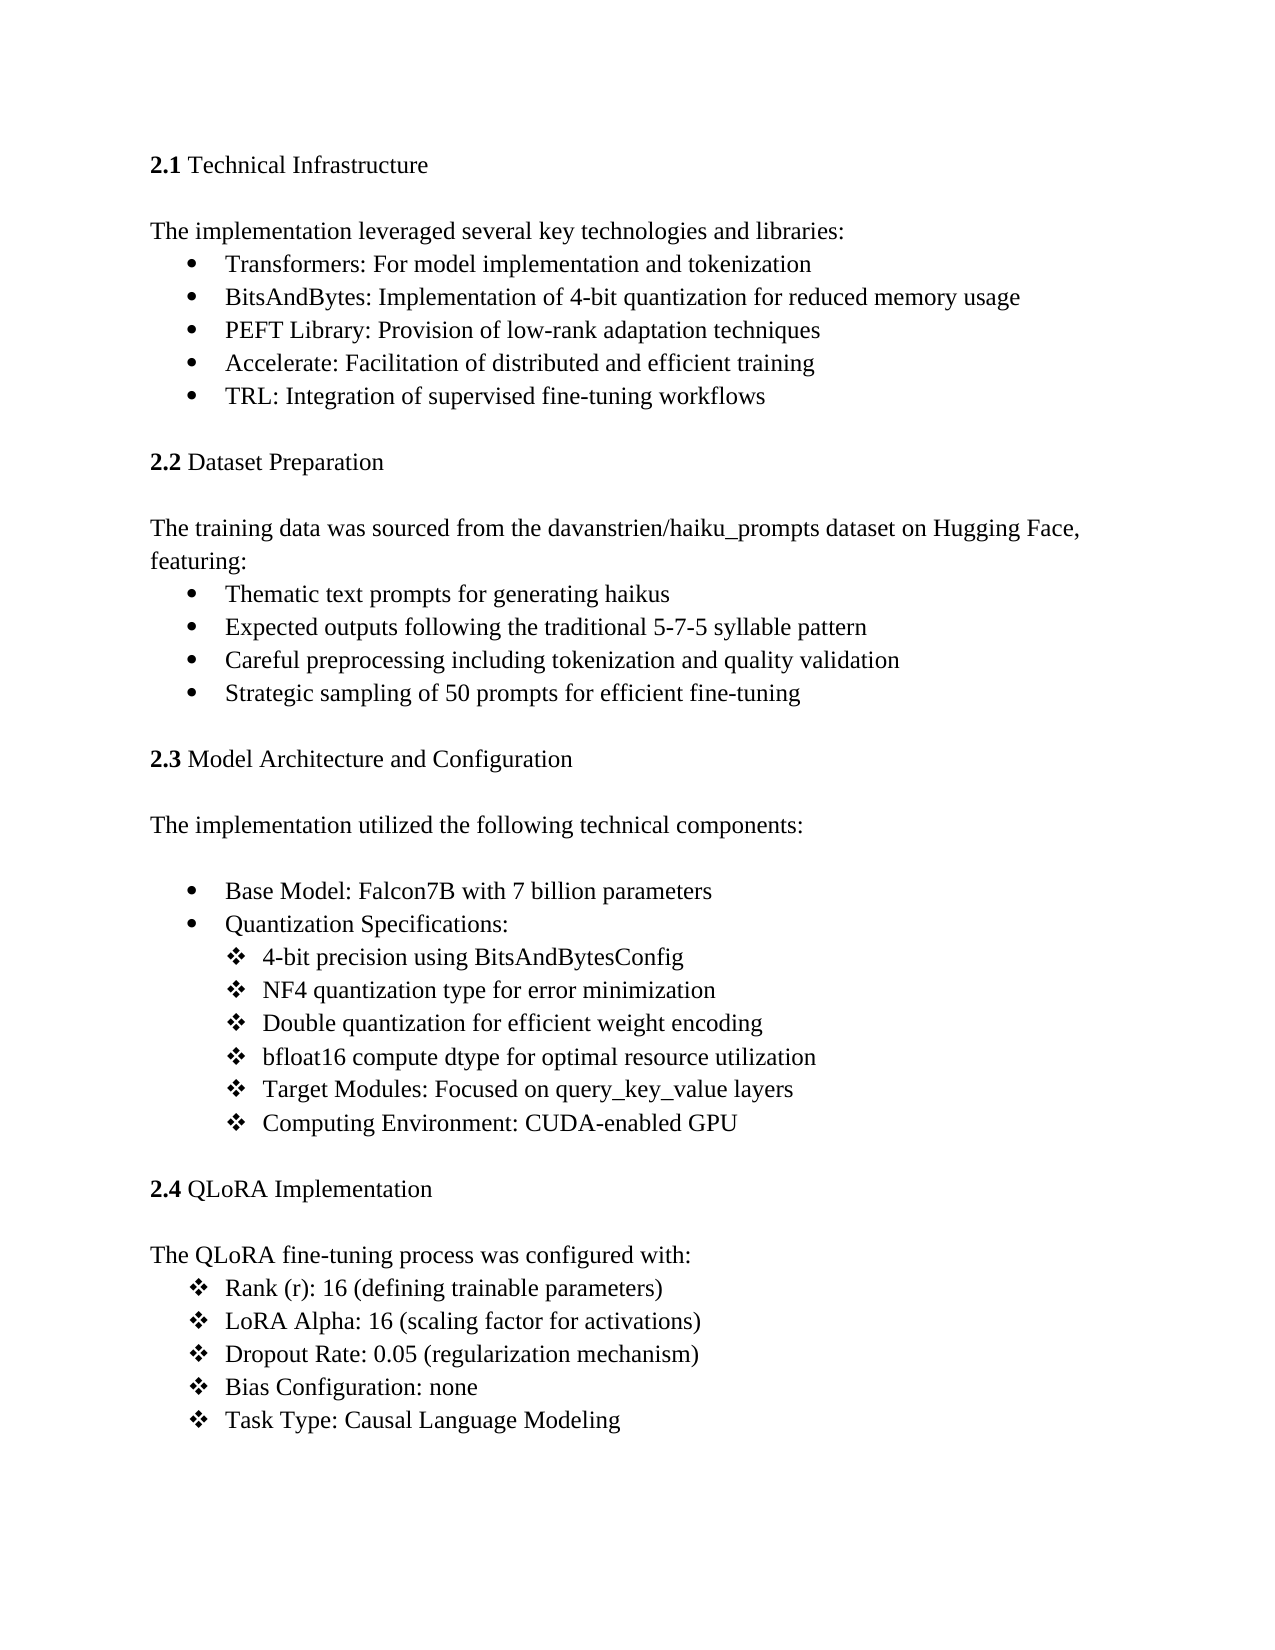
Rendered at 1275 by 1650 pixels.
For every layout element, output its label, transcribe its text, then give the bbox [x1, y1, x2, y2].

list TRL: Integration of supervised fine-tuning workflows [187, 381, 1125, 410]
list NF4 quantization type for error minimization [225, 976, 1125, 1004]
text 2.4 QLoRA Implementation [150, 1174, 1125, 1202]
text 2.2 Dataset Preparation [150, 447, 1125, 476]
list Double quantization for efficient weight encoding [225, 1008, 1125, 1037]
list Transformers: For model implementation and tokenization [187, 249, 1125, 278]
list Dropout Rate: 0.05 (regularization mechanism) [187, 1339, 1125, 1367]
list Base Model: Falcon7B with 7 billion parameters [187, 876, 1125, 905]
list Target Modules: Focused on query_key_value layers [225, 1074, 1125, 1103]
list Accelerate: Facilitation of distributed and efficient training [187, 348, 1125, 377]
list Bias Configuration: none [187, 1372, 1125, 1401]
list LoRA Alpha: 16 (scaling factor for activations) [187, 1306, 1125, 1334]
text The implementation utilized the following technical components: [150, 810, 1125, 839]
list Rank (r): 16 (defining trainable parameters) [187, 1273, 1125, 1301]
text 2.1 Technical Infrastructure [150, 150, 1125, 179]
list Careful preprocessing including tokenization and quality validation [187, 645, 1125, 674]
list PEFT Library: Provision of low-rank adaptation techniques [187, 315, 1125, 344]
text The implementation leveraged several key technologies and libraries: [150, 216, 1125, 245]
list Task Type: Causal Language Modeling [187, 1405, 1125, 1433]
text 2.3 Model Architecture and Configuration [150, 744, 1125, 773]
list 4-bit precision using BitsAndBytesConfig [225, 942, 1125, 971]
list BitsAndBytes: Implementation of 4-bit quantization for reduced memory usage [187, 282, 1125, 311]
list bfloat16 compute dtype for optimal resource utilization [225, 1042, 1125, 1070]
list Computing Environment: CUDA-enabled GPU [225, 1108, 1125, 1136]
list Quantization Specifications: [187, 909, 1125, 938]
text The training data was sourced from the davanstrien/haiku_prompts dataset on Hugging Face, featuring: [150, 513, 1125, 575]
list Strategic sampling of 50 prompts for efficient fine-tuning [187, 678, 1125, 707]
list Expected outputs following the traditional 5-7-5 syllable pattern [187, 612, 1125, 641]
list Thematic text prompts for generating haikus [187, 579, 1125, 608]
text The QLoRA fine-tuning process was configured with: [150, 1240, 1125, 1268]
